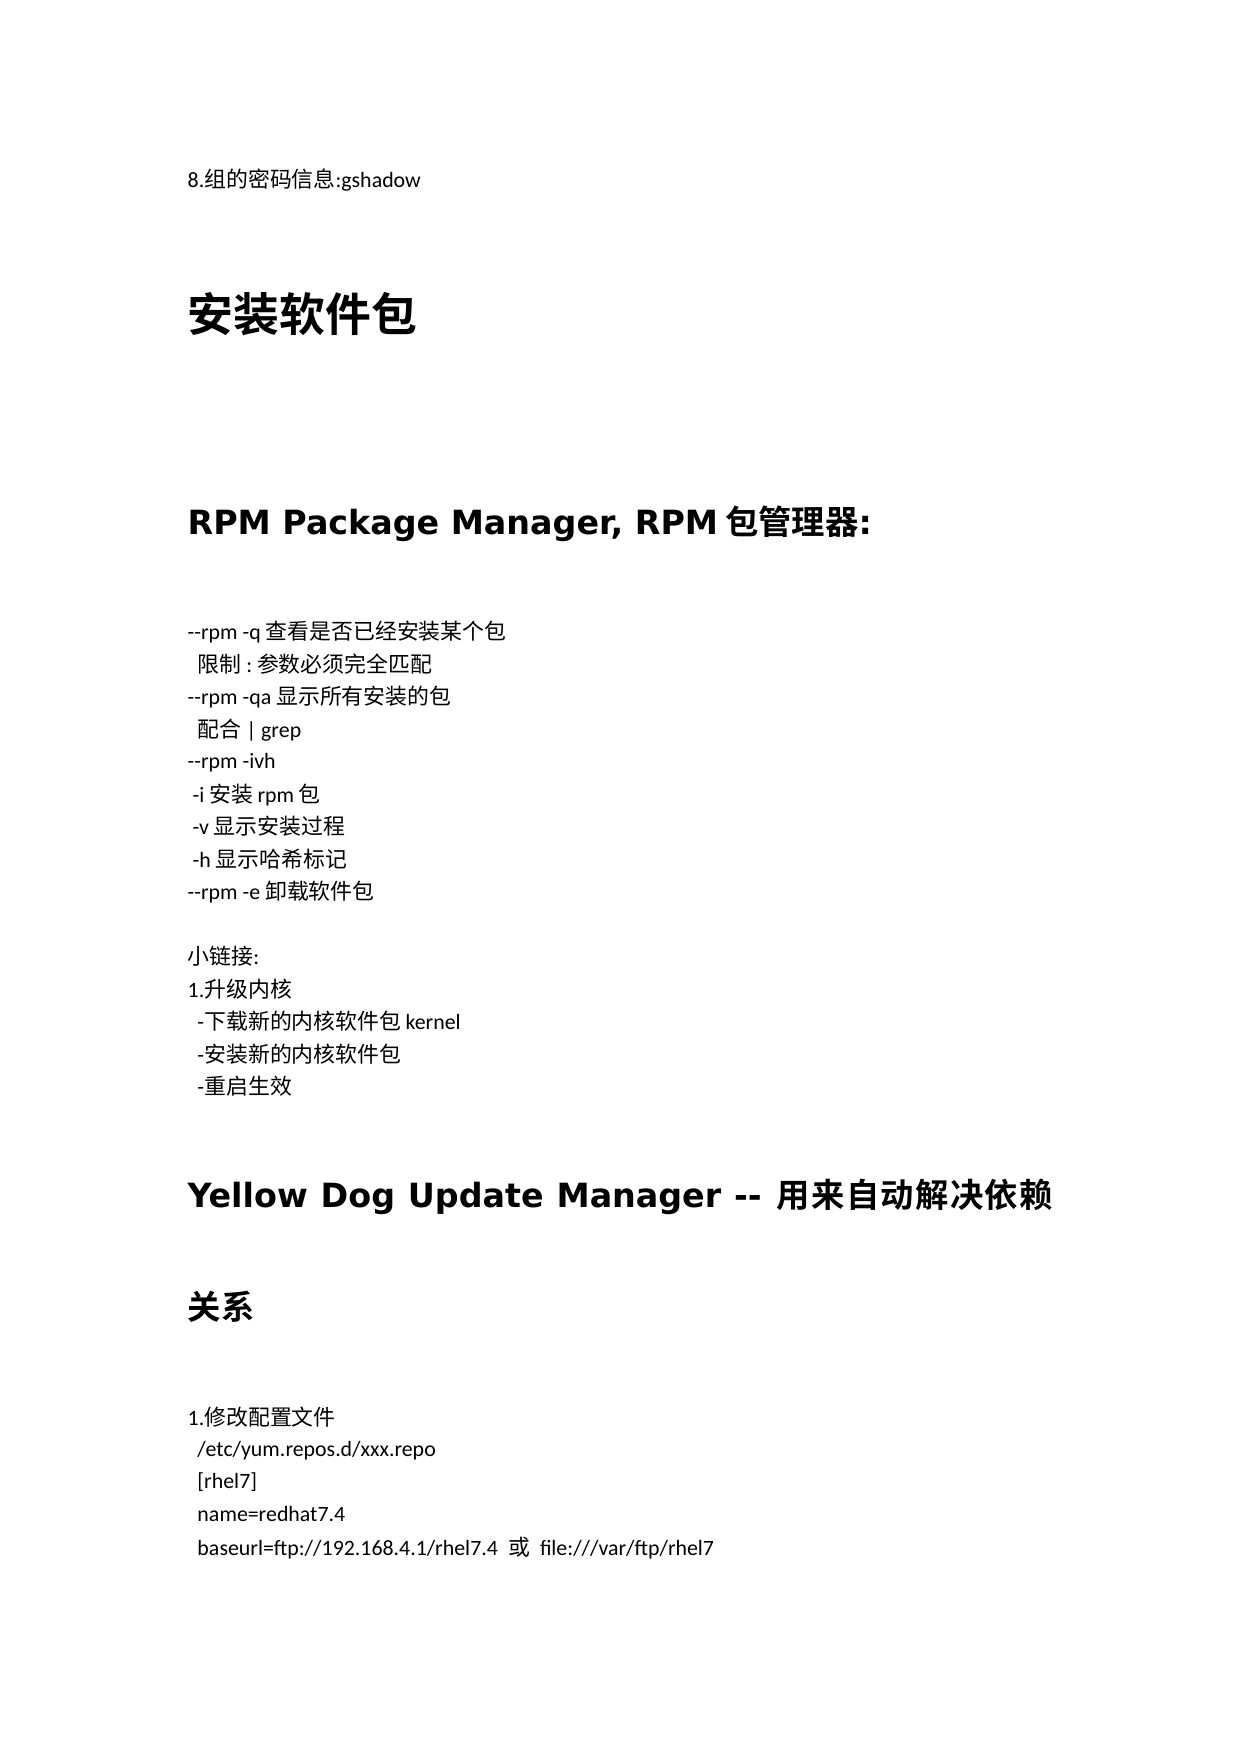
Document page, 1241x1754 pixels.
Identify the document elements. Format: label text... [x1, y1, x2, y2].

text --rpm -q 查看是否已经安装某个包 [187, 614, 1053, 646]
text 配合 | grep [187, 711, 1053, 744]
list -安装新的内核软件包 [187, 1036, 1053, 1069]
text 1.修改配置文件 [187, 1399, 1053, 1432]
text [rhel7] [187, 1464, 1053, 1497]
text 小链接: [187, 939, 1053, 971]
subtitle 安装软件包 [187, 262, 1053, 360]
list 8.组的密码信息:gshadow [187, 162, 1053, 194]
text --rpm -e 卸载软件包 [187, 874, 1053, 906]
subtitle Yellow Dog Update Manager -- 用来自动解决依赖关系 [187, 1161, 1053, 1338]
text /etc/yum.repos.d/xxx.repo [187, 1432, 1053, 1464]
text --rpm -ivh [187, 744, 1053, 776]
list -重启生效 [187, 1069, 1053, 1101]
text -v 显示安装过程 [187, 809, 1053, 841]
list -下载新的内核软件包kernel [187, 1004, 1053, 1036]
subtitle RPM Package Manager, RPM包管理器: [187, 487, 1053, 552]
list 升级内核 [187, 971, 1053, 1004]
text --rpm -qa 显示所有安装的包 [187, 679, 1053, 711]
text baseurl=ftp://192.168.4.1/rhel7.4 或 file:///var/ftp/rhel7 [187, 1529, 1053, 1562]
text name=redhat7.4 [187, 1497, 1053, 1529]
text -i 安装rpm包 [187, 776, 1053, 809]
text 限制 : 参数必须完全匹配 [187, 646, 1053, 679]
text -h 显示哈希标记 [187, 841, 1053, 874]
